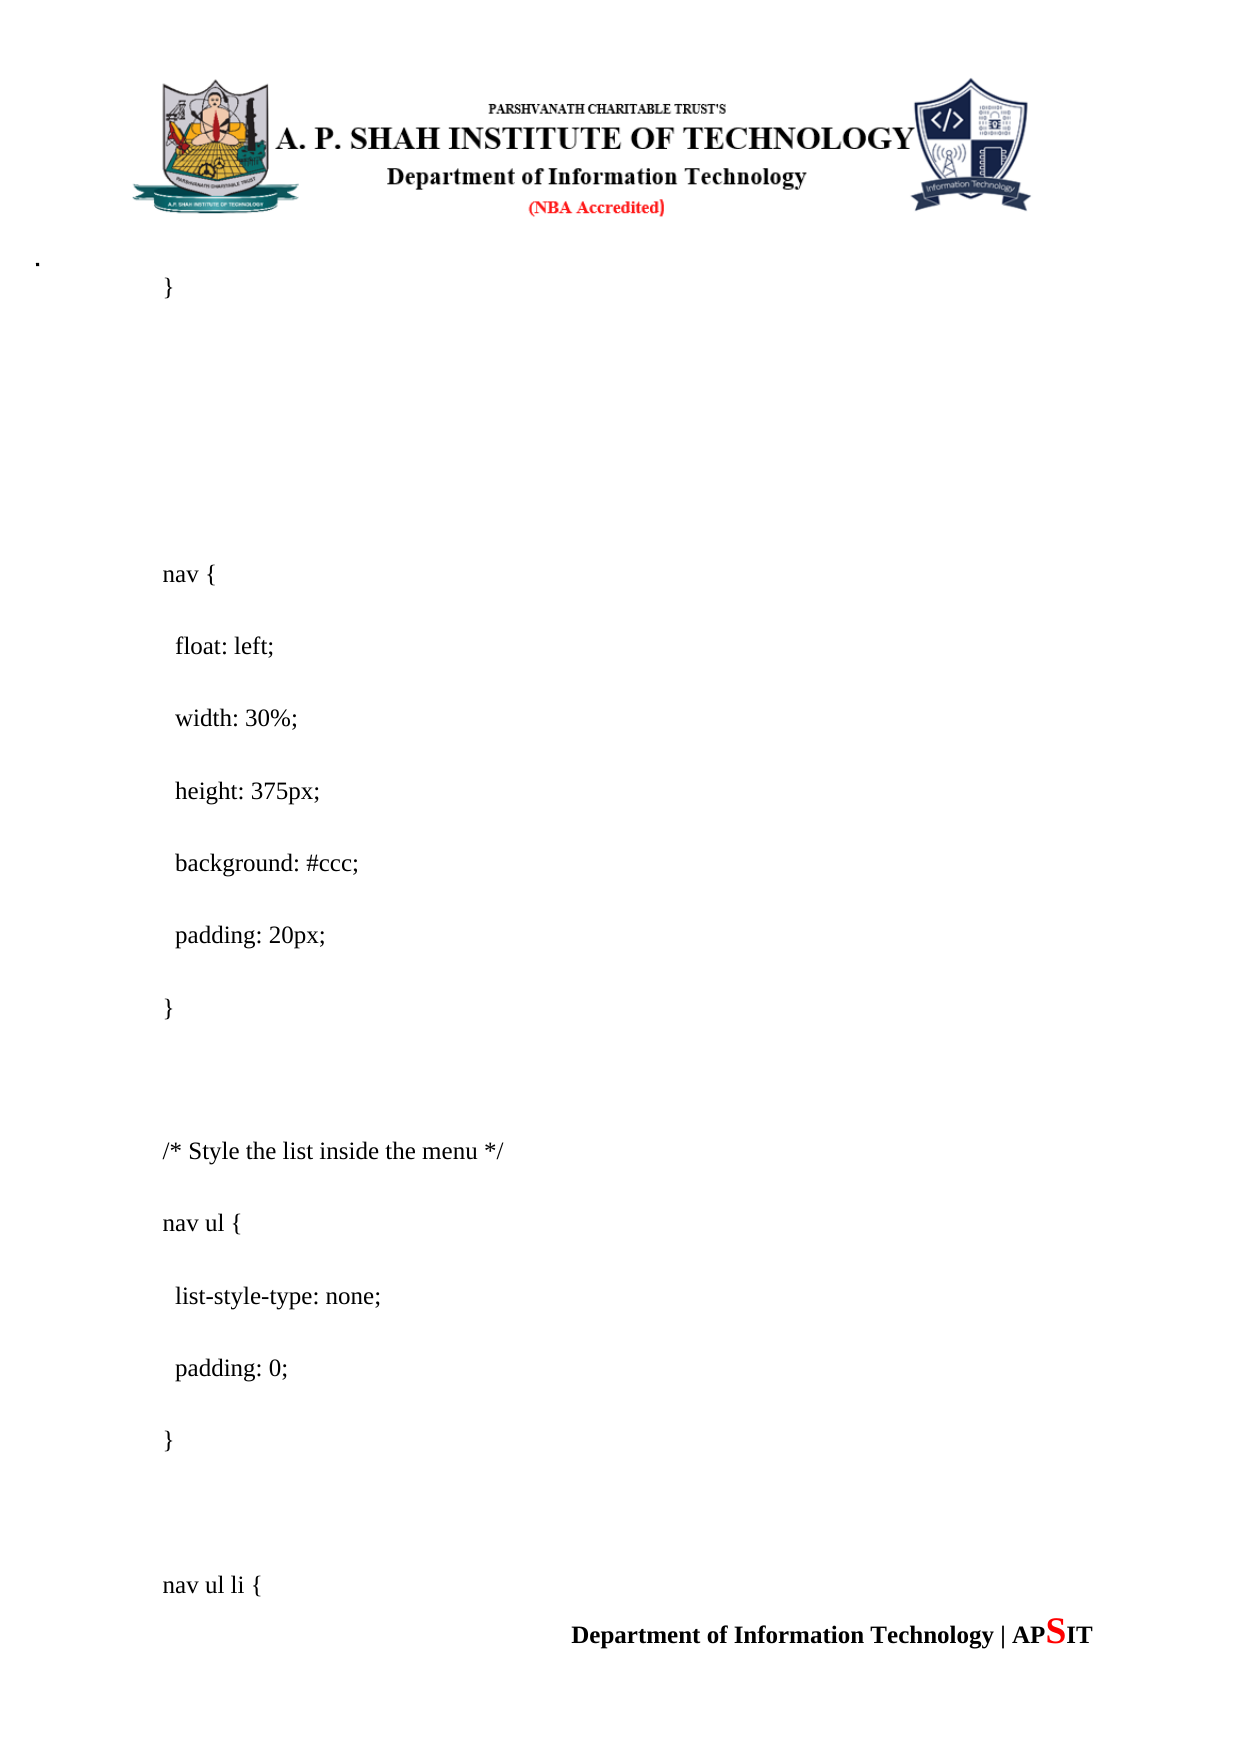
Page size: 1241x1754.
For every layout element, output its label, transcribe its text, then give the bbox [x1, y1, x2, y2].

picture [120, 73, 1063, 225]
text padding: 20px; [150, 920, 1092, 949]
text background: #ccc; [150, 848, 1092, 877]
text list-style-type: none; [150, 1281, 1092, 1309]
text padding: 0; [150, 1353, 1092, 1382]
text } [150, 272, 1092, 301]
text } [150, 1425, 1092, 1454]
text /* Style the list inside the menu */ [150, 1136, 1092, 1165]
text width: 30%; [150, 703, 1092, 732]
text height: 375px; [150, 776, 1092, 804]
text nav ul li { [150, 1570, 1092, 1599]
text float: left; [150, 631, 1092, 660]
text } [150, 993, 1092, 1021]
text nav ul { [150, 1208, 1092, 1237]
text nav { [150, 559, 1092, 588]
